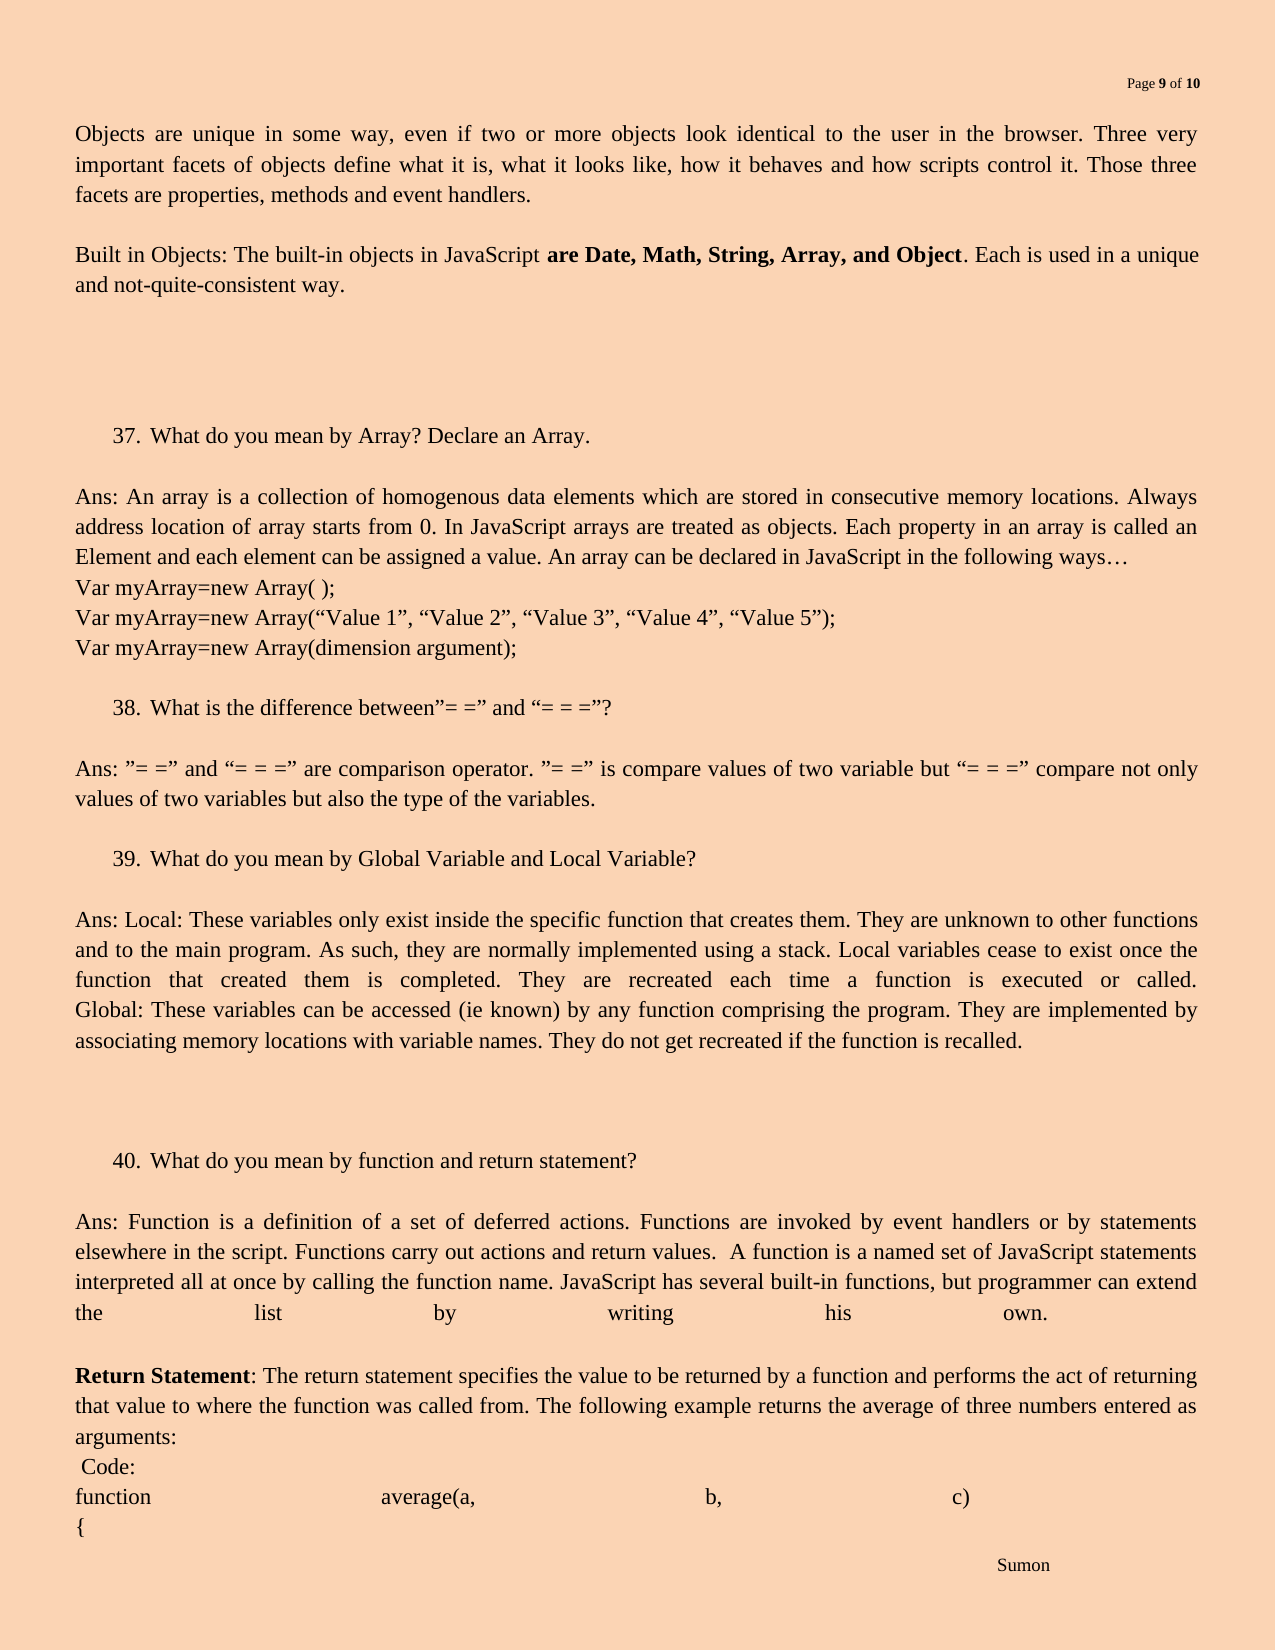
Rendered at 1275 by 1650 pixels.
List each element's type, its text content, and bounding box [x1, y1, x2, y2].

text Built in Objects: The built-in objects in JavaScript are Date, Math, String, Array, and Object. Each is used in a unique and not-quite-consistent way. [75, 241, 1200, 298]
text Var myArray=new Array(“Value 1”, “Value 2”, “Value 3”, “Value 4”, “Value 5”); [75, 604, 1200, 630]
list What do you mean by Global Variable and Local Variable? [112, 846, 1200, 872]
list What do you mean by Array? Declare an Array. [112, 423, 1200, 449]
text Ans: ”= =” and “= = =” are comparison operator. ”= =” is compare values of two variable but “= = =” compare not only values of two variables but also the type of the variables. [75, 755, 1200, 811]
text Var myArray=new Array(dimension argument); [75, 634, 1200, 660]
list What do you mean by function and return statement? [112, 1148, 1200, 1174]
text Objects are unique in some way, even if two or more objects look identical to the user in the browser. Three very important facets of objects define what it is, what it looks like, how it behaves and how scripts control it. Those three facets are properties, methods and event handlers. [75, 121, 1200, 207]
text Ans: Local: These variables only exist inside the specific function that creates them. They are unknown to other functions and to the main program. As such, they are normally implemented using a stack. Local variables cease to exist once the function that created them is completed. They are recreated each time a function is executed or called. Global: These variables can be accessed (ie known) by any function comprising the program. They are implemented by associating memory locations with variable names. They do not get recreated if the function is recalled. [75, 906, 1200, 1053]
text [75, 1362, 1200, 1540]
text Ans: Function is a definition of a set of deferred actions. Functions are invoked by event handlers or by statements elsewhere in the script. Functions carry out actions and return values. A function is a named set of JavaScript statements interpreted all at once by calling the function name. JavaScript has several built-in functions, but programmer can extend the list by writing his own. [75, 1208, 1200, 1358]
text Ans: An array is a collection of homogenous data elements which are stored in consecutive memory locations. Always address location of array starts from 0. In JavaScript arrays are treated as objects. Each property in an array is called an Element and each element can be assigned a value. An array can be declared in JavaScript in the following ways… [75, 483, 1200, 570]
text Var myArray=new Array( ); [75, 574, 1200, 600]
list What is the difference between”= =” and “= = =”? [112, 694, 1200, 721]
